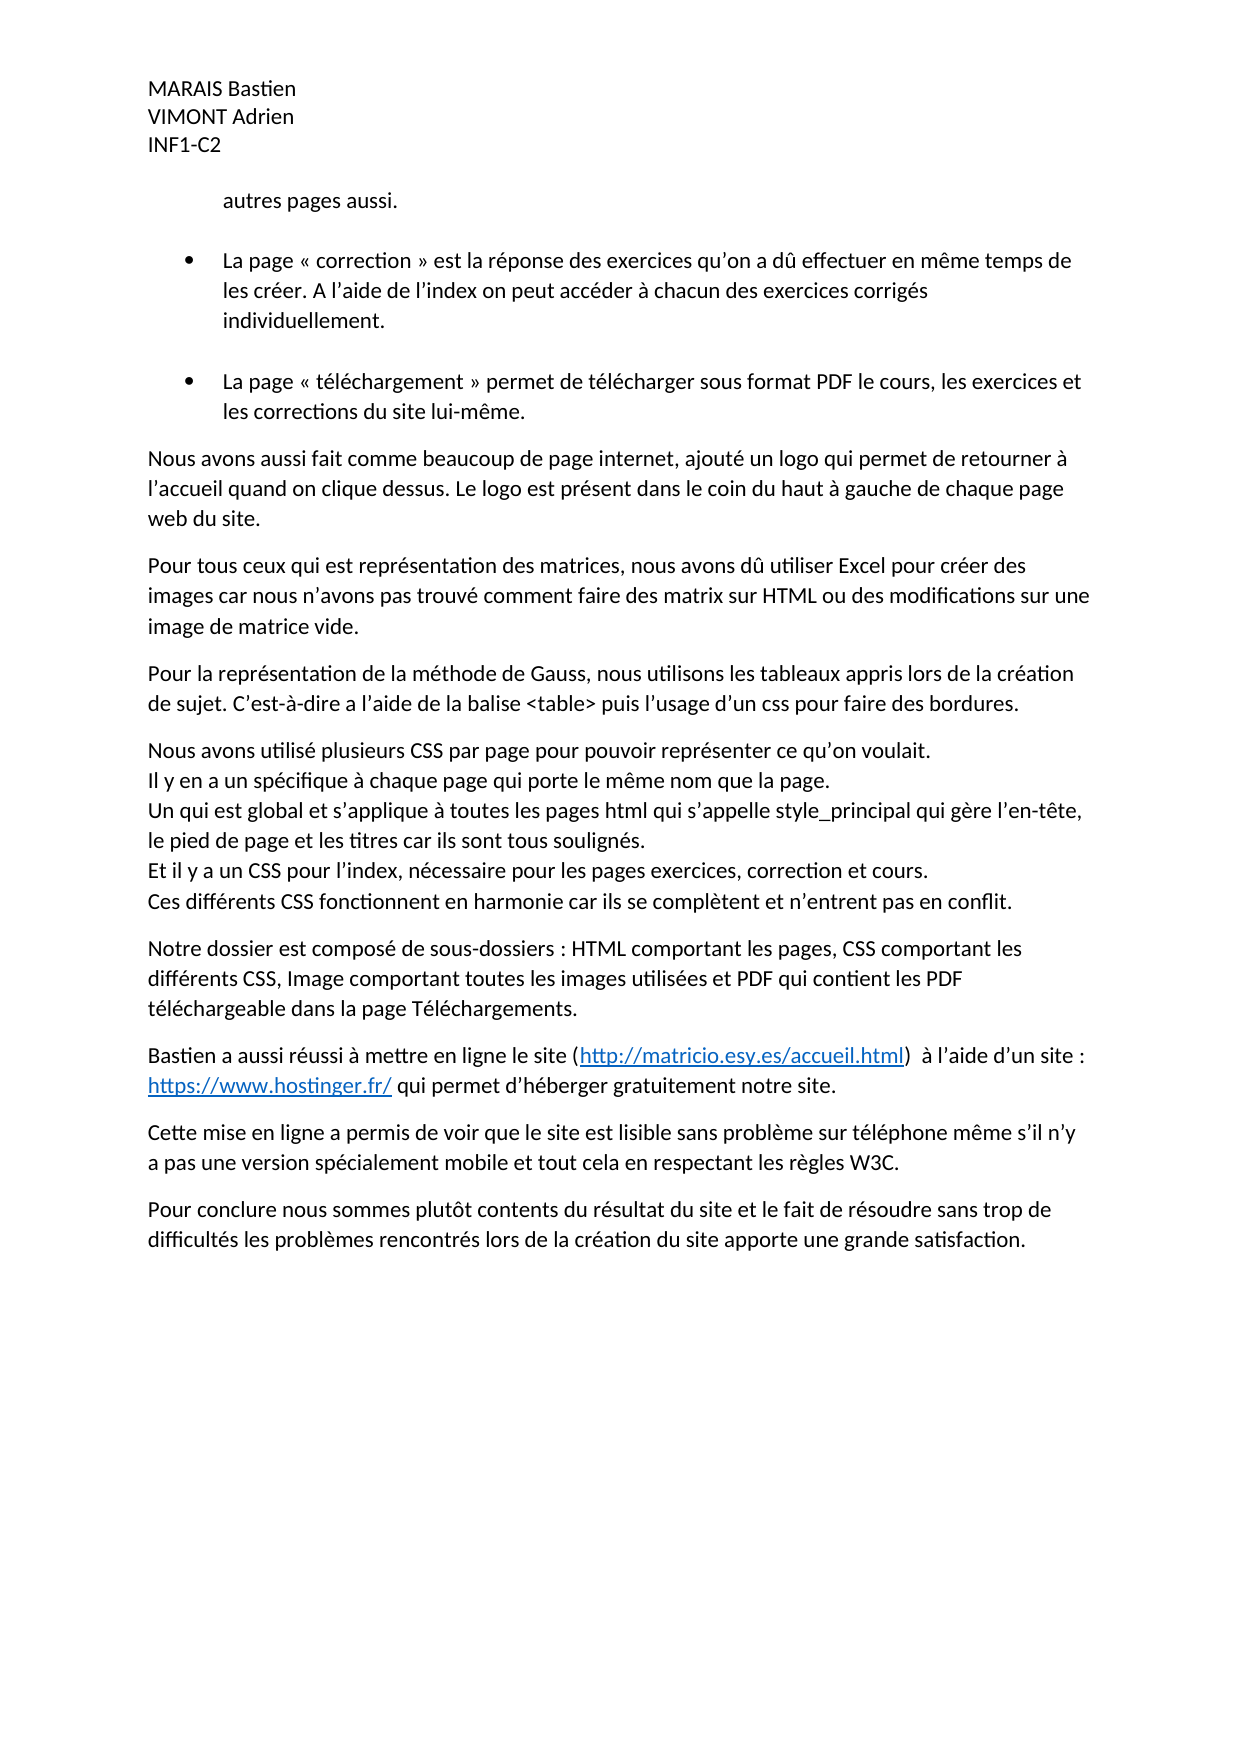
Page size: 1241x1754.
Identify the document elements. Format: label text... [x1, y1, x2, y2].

text Nous avons aussi fait comme beaucoup de page internet, ajouté un logo qui permet de retourner à l’accueil quand on clique dessus. Le logo est présent dans le coin du haut à gauche de chaque page web du site. [148, 444, 1093, 533]
text Nous avons utilisé plusieurs CSS par page pour pouvoir représenter ce qu’on voulait. Il y en a un spécifique à chaque page qui porte le même nom que la page. Un qui est global et s’applique à toutes les pages html qui s’appelle style_principal qui gère l’en-tête, le pied de page et les titres car ils sont tous soulignés. Et il y a un CSS pour l’index, nécessaire pour les pages exercices, correction et cours. Ces différents CSS fonctionnent en harmonie car ils se complètent et n’entrent pas en conflit. [148, 736, 1093, 915]
list La page « téléchargement » permet de télécharger sous format PDF le cours, les exercices et les corrections du site lui-même. [185, 367, 1093, 425]
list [185, 186, 1093, 244]
text Cette mise en ligne a permis de voir que le site est lisible sans problème sur téléphone même s’il n’y a pas une version spécialement mobile et tout cela en respectant les règles W3C. [148, 1118, 1093, 1176]
text Pour conclure nous sommes plutôt contents du résultat du site et le fait de résoudre sans trop de difficultés les problèmes rencontrés lors de la création du site apporte une grande satisfaction. [148, 1195, 1093, 1253]
list La page « correction » est la réponse des exercices qu’on a dû effectuer en même temps de les créer. A l’aide de l’index on peut accéder à chacun des exercices corrigés individuellement. [185, 246, 1093, 365]
text Notre dossier est composé de sous-dossiers : HTML comportant les pages, CSS comportant les différents CSS, Image comportant toutes les images utilisées et PDF qui contient les PDF téléchargeable dans la page Téléchargements. [148, 934, 1093, 1022]
text Pour la représentation de la méthode de Gauss, nous utilisons les tableaux appris lors de la création de sujet. C’est-à-dire a l’aide de la balise <table> puis l’usage d’un css pour faire des bordures. [148, 659, 1093, 717]
text Bastien a aussi réussi à mettre en ligne le site (http://matricio.esy.es/accueil.html) à l’aide d’un site : https://www.hostinger.fr/ qui permet d’héberger gratuitement notre site. [148, 1041, 1093, 1099]
text Pour tous ceux qui est représentation des matrices, nous avons dû utiliser Excel pour créer des images car nous n’avons pas trouvé comment faire des matrix sur HTML ou des modifications sur une image de matrice vide. [148, 551, 1093, 640]
